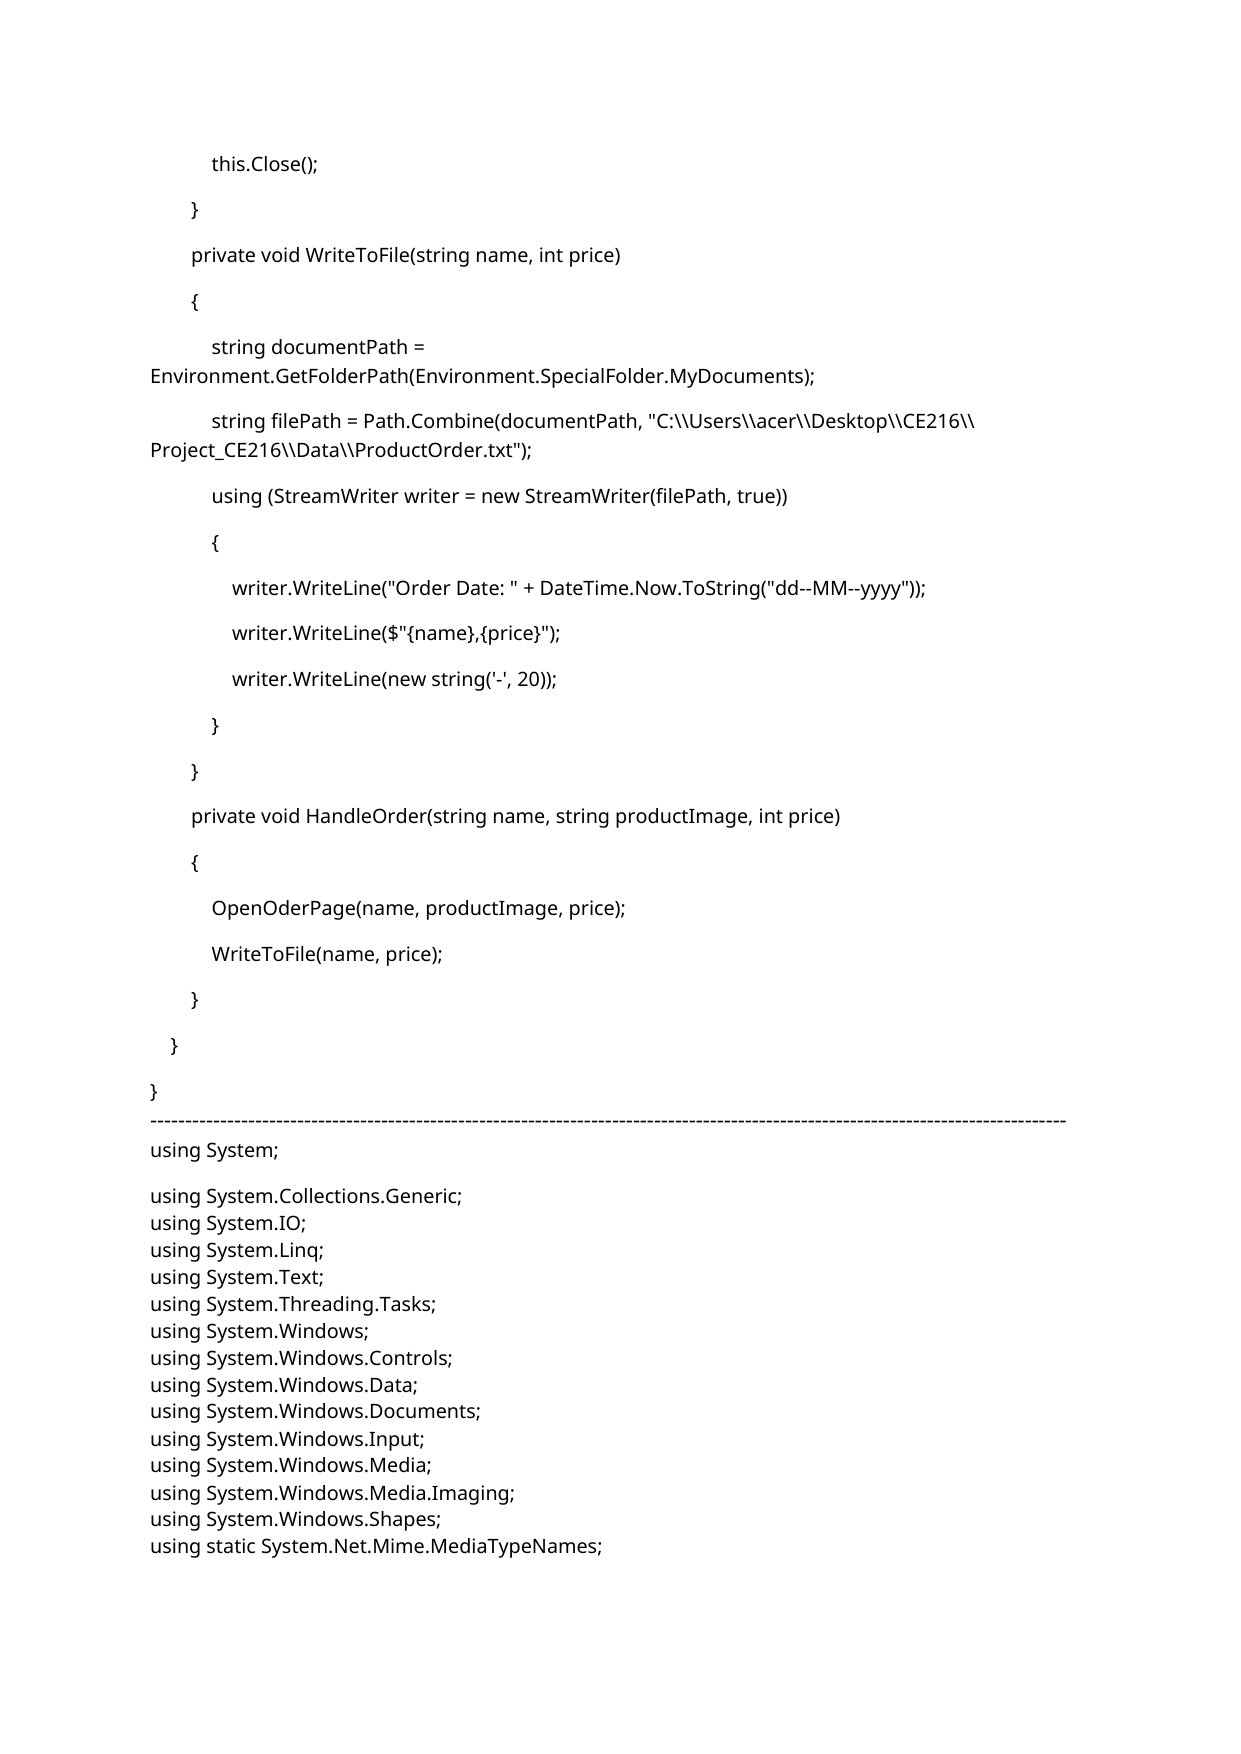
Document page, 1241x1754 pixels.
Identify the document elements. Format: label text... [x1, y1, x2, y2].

text OpenOderPage(name, productImage, price); [150, 894, 1090, 921]
text } ----------------------------------------------------------------------------------------------------------------------------------- using System; [150, 1077, 1090, 1163]
text WriteToFile(name, price); [150, 940, 1090, 967]
text string filePath = Path.Combine(documentPath, "C:\\Users\\acer\\Desktop\\CE216\\Project_CE216\\Data\\ProductOrder.txt"); [150, 408, 1090, 464]
text string documentPath = Environment.GetFolderPath(Environment.SpecialFolder.MyDocuments); [150, 333, 1090, 389]
text { [150, 528, 1090, 555]
text using System.Windows; [150, 1317, 1090, 1344]
text using System.Windows.Documents; [150, 1398, 1090, 1425]
text using System.Windows.Controls; [150, 1344, 1090, 1371]
text { [150, 287, 1090, 314]
text using System.Collections.Generic; [150, 1182, 1090, 1209]
text writer.WriteLine(new string('-', 20)); [150, 665, 1090, 692]
text } [150, 986, 1090, 1012]
text using System.Threading.Tasks; [150, 1290, 1090, 1317]
text writer.WriteLine("Order Date: " + DateTime.Now.ToString("dd--MM--yyyy")); [150, 574, 1090, 601]
text using (StreamWriter writer = new StreamWriter(filePath, true)) [150, 482, 1090, 509]
text using System.Windows.Input; [150, 1425, 1090, 1452]
text using System.Windows.Shapes; [150, 1506, 1090, 1533]
text using System.Windows.Data; [150, 1371, 1090, 1398]
text using System.Windows.Media.Imaging; [150, 1479, 1090, 1506]
text using System.Text; [150, 1263, 1090, 1290]
text private void WriteToFile(string name, int price) [150, 241, 1090, 268]
text using System.Linq; [150, 1236, 1090, 1263]
text using System.Windows.Media; [150, 1452, 1090, 1479]
text using static System.Net.Mime.MediaTypeNames; [150, 1533, 1090, 1560]
text } [150, 711, 1090, 738]
text using System.IO; [150, 1209, 1090, 1236]
text } [150, 1031, 1090, 1058]
text private void HandleOrder(string name, string productImage, int price) [150, 803, 1090, 829]
text this.Close(); [150, 150, 1090, 177]
text } [150, 757, 1090, 784]
text { [150, 848, 1090, 875]
text writer.WriteLine($"{name},{price}"); [150, 620, 1090, 647]
text } [150, 196, 1090, 223]
